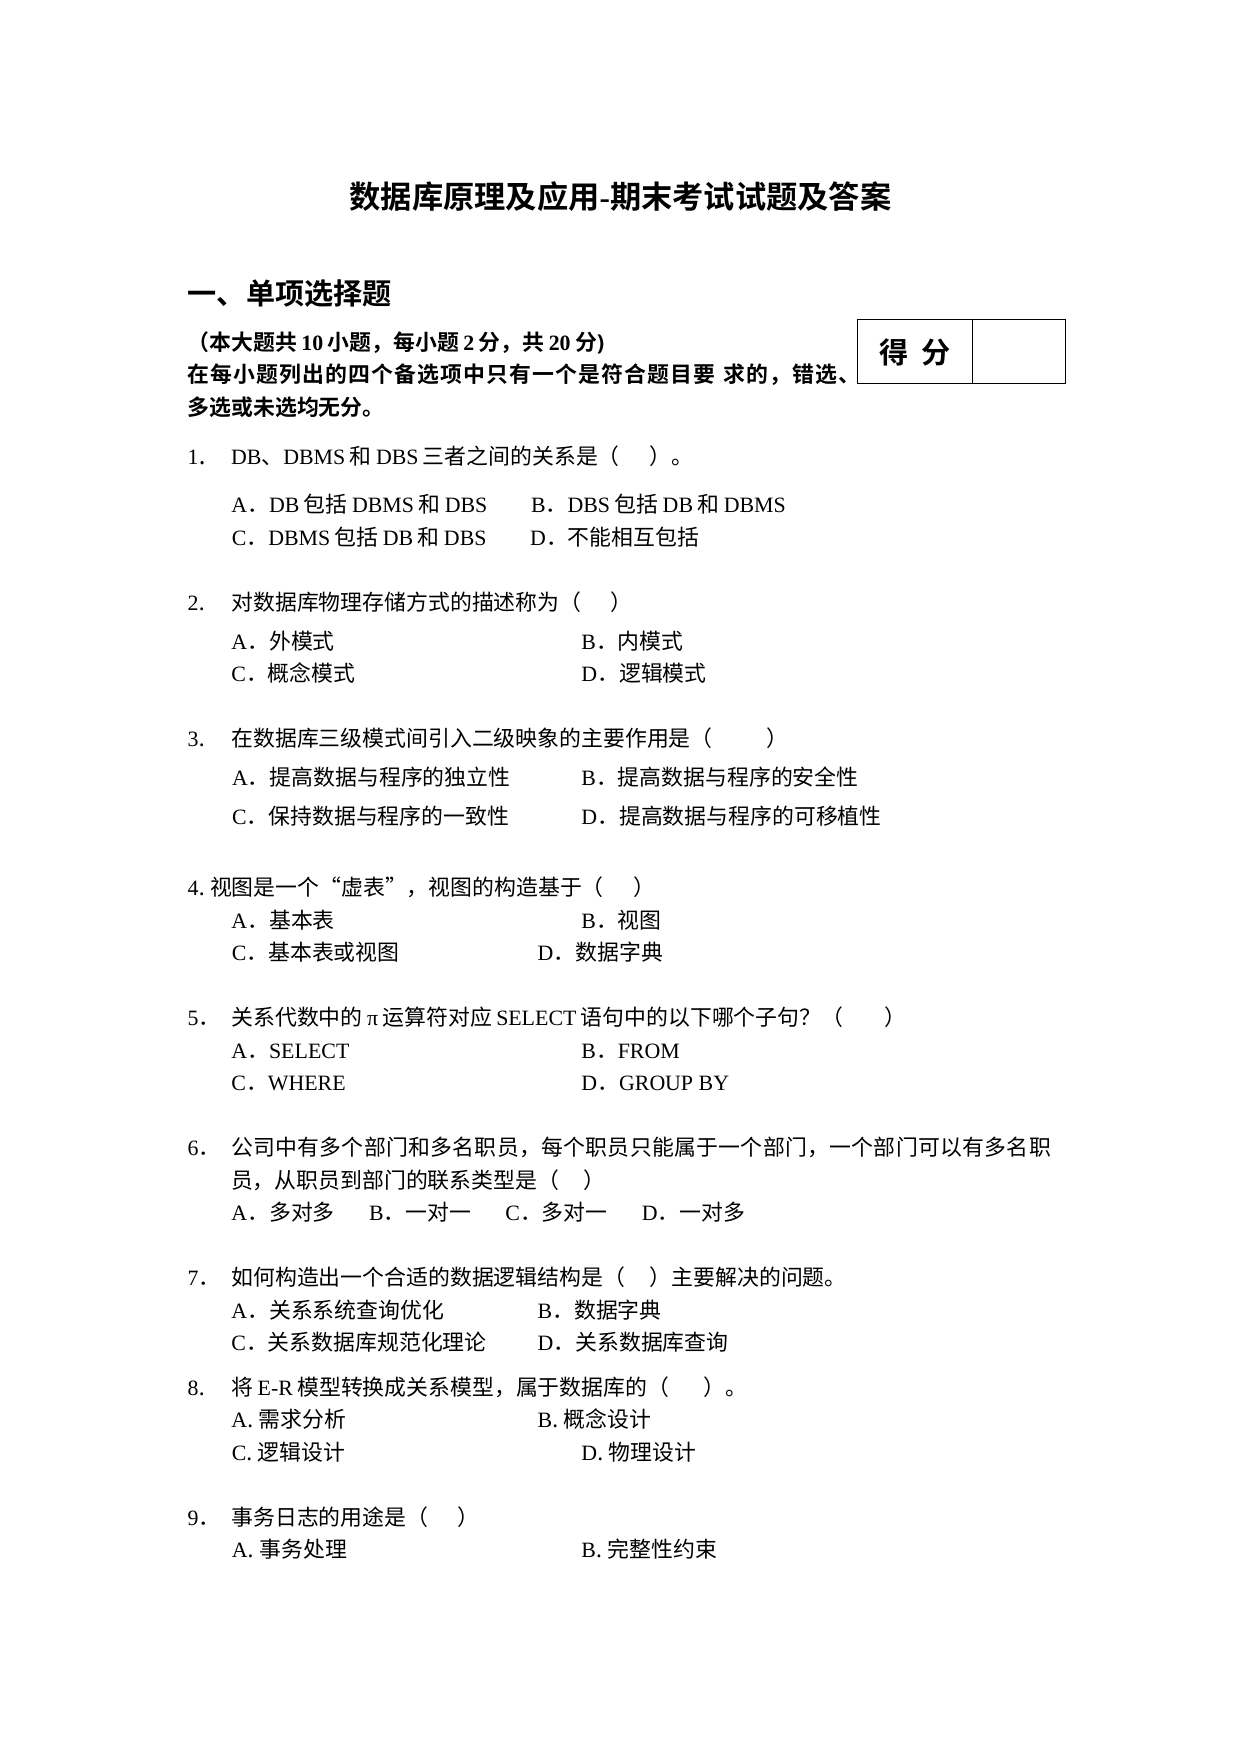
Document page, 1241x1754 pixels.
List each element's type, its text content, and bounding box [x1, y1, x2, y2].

text C．保持数据与程序的一致性 D．提高数据与程序的可移植性 [187, 798, 1053, 831]
text A．DB包括DBMS和DBS B．DBS包括DB和DBMS [187, 487, 1053, 519]
text A. 需求分析 B. 概念设计 [187, 1402, 1053, 1435]
text C．基本表或视图 D．数据字典 [187, 935, 1053, 967]
text C．DBMS包括DB和DBS D．不能相互包括 [187, 519, 1053, 552]
table_header [973, 320, 1065, 382]
text 在每小题列出的四个备选项中只有一个是符合题目要 求的，错选、多选或未选均无分。 [187, 357, 1053, 422]
text A. 事务处理 B. 完整性约束 [187, 1532, 1053, 1565]
text 一、单项选择题 [187, 259, 1053, 324]
list 3. 在数据库三级模式间引入二级映象的主要作用是（ ） [187, 721, 1053, 753]
list A．外模式 B．内模式 [187, 623, 1053, 656]
text 8. 将E-R模型转换成关系模型，属于数据库的（ ）。 [187, 1370, 1053, 1402]
text A．SELECT B．FROM [187, 1032, 1053, 1065]
text （本大题共10小题，每小题2分，共20分) [187, 324, 857, 357]
text 7． 如何构造出一个合适的数据逻辑结构是（ ）主要解决的问题。 [187, 1260, 1053, 1292]
table_header 得 分 [858, 320, 972, 382]
text 4. 视图是一个“虚表”，视图的构造基于（ ） [187, 870, 1053, 902]
list C．概念模式 D．逻辑模式 [187, 656, 1053, 688]
text 数据库原理及应用-期末考试试题及答案 [188, 162, 1053, 227]
text 1. DB、DBMS和DBS三者之间的关系是（ ）。 [187, 422, 1053, 487]
text A．提高数据与程序的独立性 B．提高数据与程序的安全性 [187, 760, 1053, 792]
text C．WHERE D．GROUP BY [187, 1065, 1053, 1097]
text 9． 事务日志的用途是（ ） [187, 1500, 1053, 1532]
text C. 逻辑设计 D. 物理设计 [187, 1435, 1053, 1467]
list 2. 对数据库物理存储方式的描述称为（ ） [187, 584, 1053, 617]
text C．关系数据库规范化理论 D．关系数据库查询 [187, 1325, 1053, 1357]
list A．基本表 B．视图 [187, 902, 1053, 935]
text A．多对多 B．一对一 C．多对一 D．一对多 [187, 1195, 1053, 1227]
text A．关系系统查询优化 B．数据字典 [187, 1292, 1053, 1325]
text 5． 关系代数中的π运算符对应SELECT语句中的以下哪个子句？（ ） [187, 1000, 1053, 1032]
text 6． 公司中有多个部门和多名职员，每个职员只能属于一个部门，一个部门可以有多名职员，从职员到部门的联系类型是（ ） [187, 1130, 1053, 1195]
